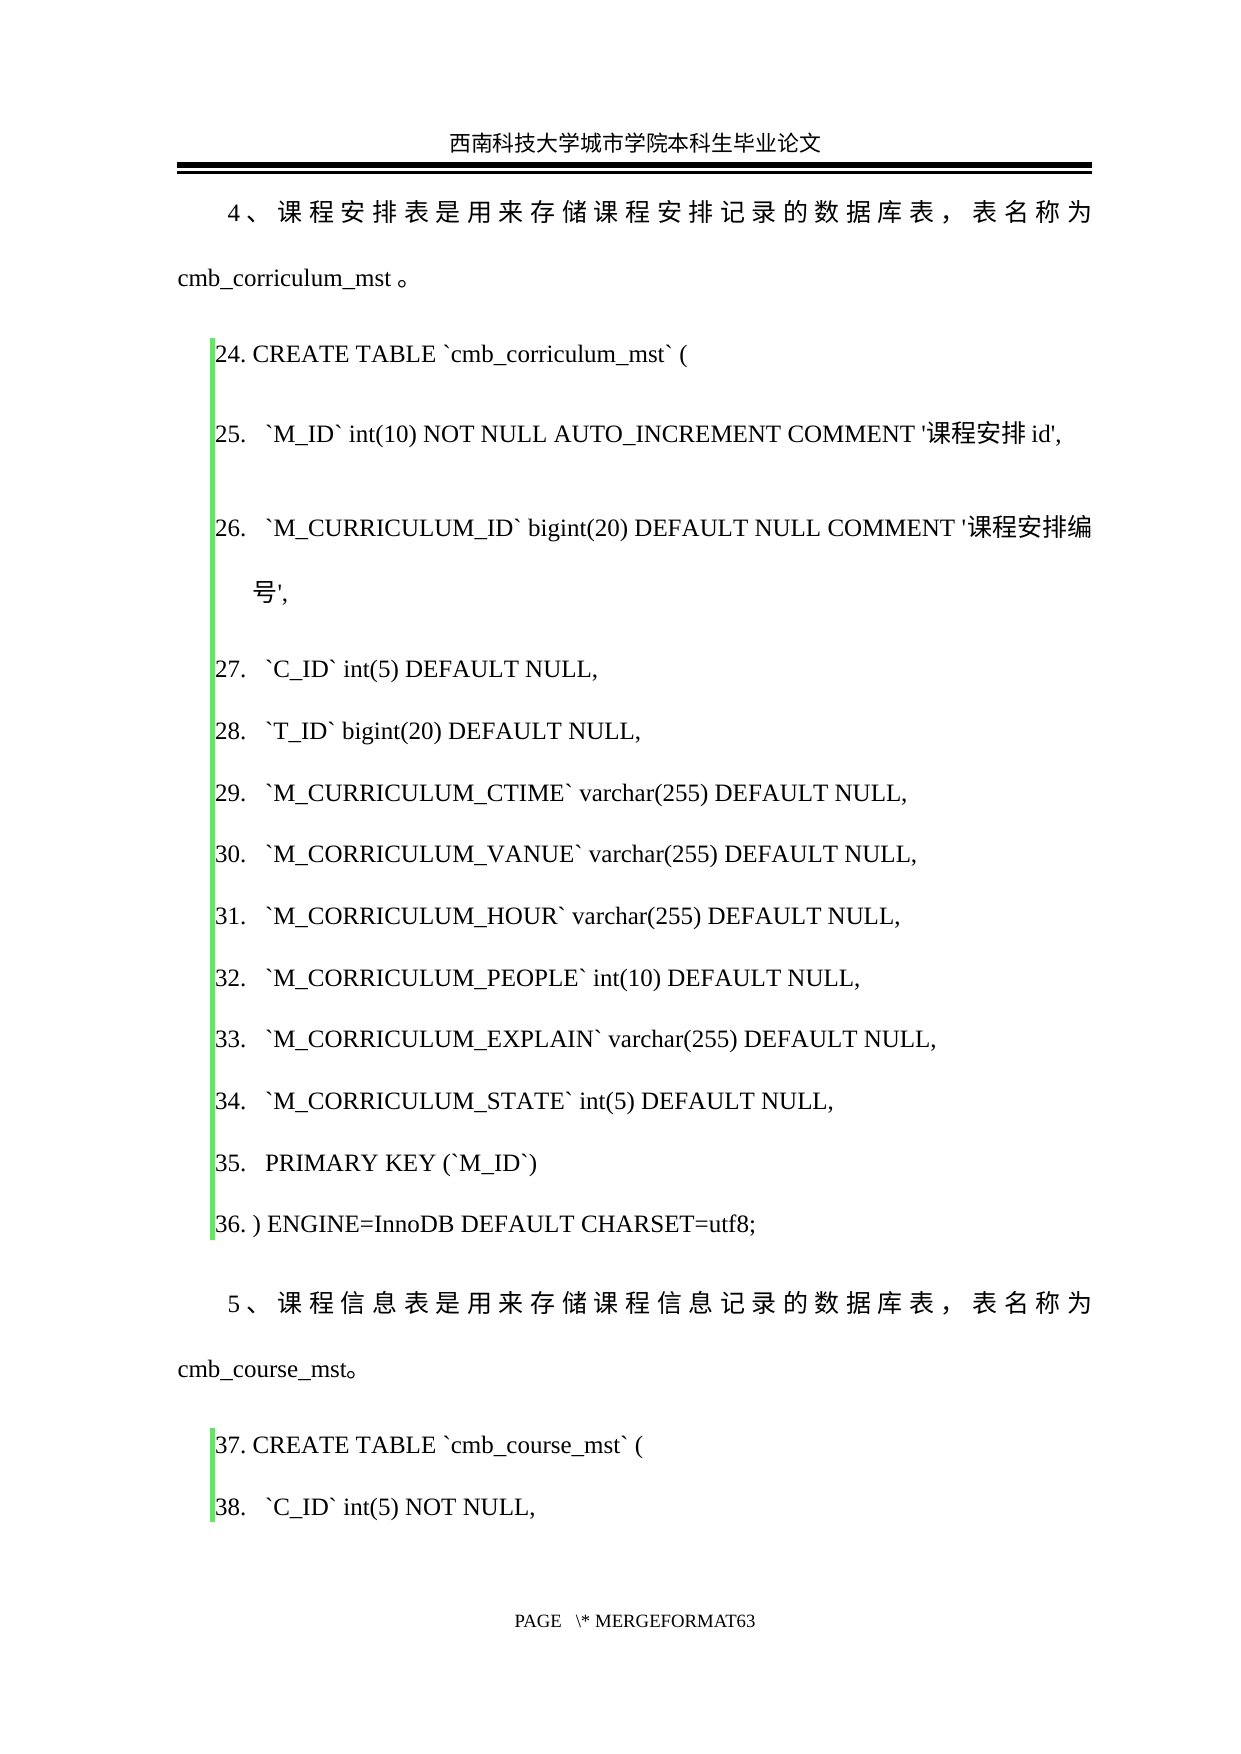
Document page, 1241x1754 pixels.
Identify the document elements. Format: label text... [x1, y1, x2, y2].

text `M_CORRICULUM_VANUE` varchar(255) DEFAULT NULL, [215, 837, 1092, 870]
text `C_ID` int(5) NOT NULL, [215, 1490, 1092, 1522]
text 5、课程信息表是用来存储课程信息记录的数据库表，表名称为cmb_course_mst。 [177, 1269, 1092, 1399]
text `M_CORRICULUM_HOUR` varchar(255) DEFAULT NULL, [215, 899, 1092, 932]
text `M_CORRICULUM_STATE` int(5) DEFAULT NULL, [215, 1084, 1092, 1117]
text PRIMARY KEY (`M_ID`) [215, 1146, 1092, 1178]
text `T_ID` bigint(20) DEFAULT NULL, [215, 714, 1092, 747]
text ) ENGINE=InnoDB DEFAULT CHARSET=utf8; [215, 1207, 1092, 1240]
text CREATE TABLE `cmb_corriculum_mst` ( [210, 337, 1092, 370]
text `M_CURRICULUM_ID` bigint(20) DEFAULT NULL COMMENT '课程安排编号', [215, 493, 1092, 623]
text CREATE TABLE `cmb_course_mst` ( [215, 1428, 1092, 1461]
text 4、课程安排表是用来存储课程安排记录的数据库表，表名称为cmb_corriculum_mst 。 [177, 178, 1092, 308]
text `M_CURRICULUM_CTIME` varchar(255) DEFAULT NULL, [215, 776, 1092, 808]
text `C_ID` int(5) DEFAULT NULL, [215, 652, 1092, 685]
text `M_ID` int(10) NOT NULL AUTO_INCREMENT COMMENT '课程安排id', [215, 399, 1092, 464]
text `M_CORRICULUM_PEOPLE` int(10) DEFAULT NULL, [215, 961, 1092, 993]
text `M_CORRICULUM_EXPLAIN` varchar(255) DEFAULT NULL, [215, 1022, 1092, 1055]
